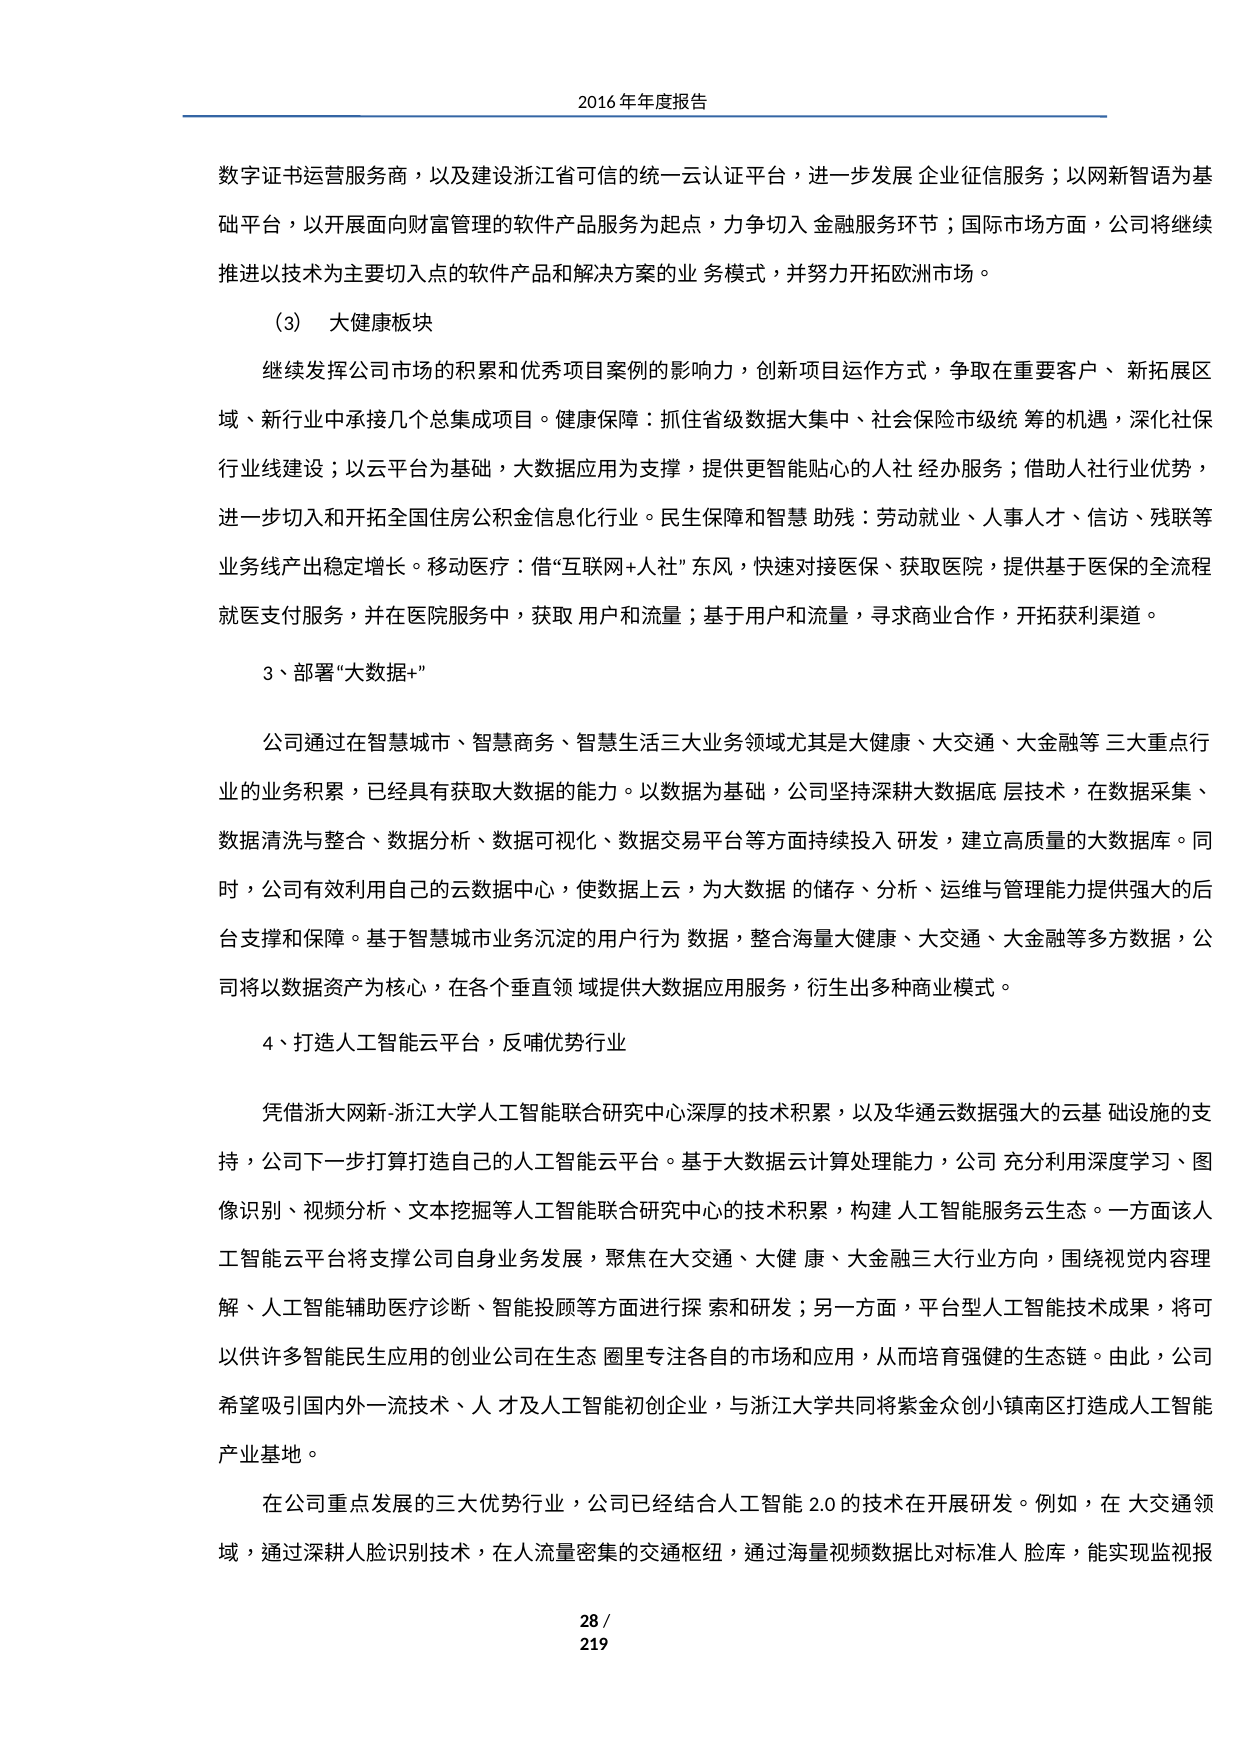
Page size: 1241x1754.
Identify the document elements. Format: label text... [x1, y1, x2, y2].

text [219, 145, 1214, 291]
text （3） 大健康板块 [262, 291, 1214, 340]
text 凭借浙大网新-浙江大学人工智能联合研究中心深厚的技术积累，以及华通云数据强大的云基 础设施的支持，公司下一步打算打造自己的人工智能云平台。基于大数据云计算处理能力，公司 充分利用深度学习、图像识别、视频分析、文本挖掘等人工智能联合研究中心的技术积累，构建 人工智能服务云生态。一方面该人工智能云平台将支撑公司自身业务发展，聚焦在大交通、大健 康、大金融三大行业方向，围绕视觉内容理解、人工智能辅助医疗诊断、智能投顾等方面进行探 索和研发；另一方面，平台型人工智能技术成果，将可以供许多智能民生应用的创业公司在生态 圈里专注各自的市场和应用，从而培育强健的生态链。由此，公司希望吸引国内外一流技术、人 才及人工智能初创企业，与浙江大学共同将紫金众创小镇南区打造成人工智能产业基地。 [219, 1081, 1214, 1472]
text 3、部署“大数据+” [262, 658, 1214, 686]
text 继续发挥公司市场的积累和优秀项目案例的影响力，创新项目运作方式，争取在重要客户、 新拓展区域、新行业中承接几个总集成项目。健康保障：抓住省级数据大集中、社会保险市级统 筹的机遇，深化社保行业线建设；以云平台为基础，大数据应用为支撑，提供更智能贴心的人社 经办服务；借助人社行业优势，进一步切入和开拓全国住房公积金信息化行业。民生保障和智慧 助残：劳动就业、人事人才、信访、残联等业务线产出稳定增长。移动医疗：借“互联网+人社” 东风，快速对接医保、获取医院，提供基于医保的全流程就医支付服务，并在医院服务中，获取 用户和流量；基于用户和流量，寻求商业合作，开拓获利渠道。 [219, 340, 1214, 633]
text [219, 1472, 1214, 1570]
text 4、打造人工智能云平台，反哺优势行业 [262, 1028, 1214, 1056]
text 公司通过在智慧城市、智慧商务、智慧生活三大业务领域尤其是大健康、大交通、大金融等 三大重点行业的业务积累，已经具有获取大数据的能力。以数据为基础，公司坚持深耕大数据底 层技术，在数据采集、数据清洗与整合、数据分析、数据可视化、数据交易平台等方面持续投入 研发，建立高质量的大数据库。同时，公司有效利用自己的云数据中心，使数据上云，为大数据 的储存、分析、运维与管理能力提供强大的后台支撑和保障。基于智慧城市业务沉淀的用户行为 数据，整合海量大健康、大交通、大金融等多方数据，公司将以数据资产为核心，在各个垂直领 域提供大数据应用服务，衍生出多种商业模式。 [219, 712, 1214, 1005]
